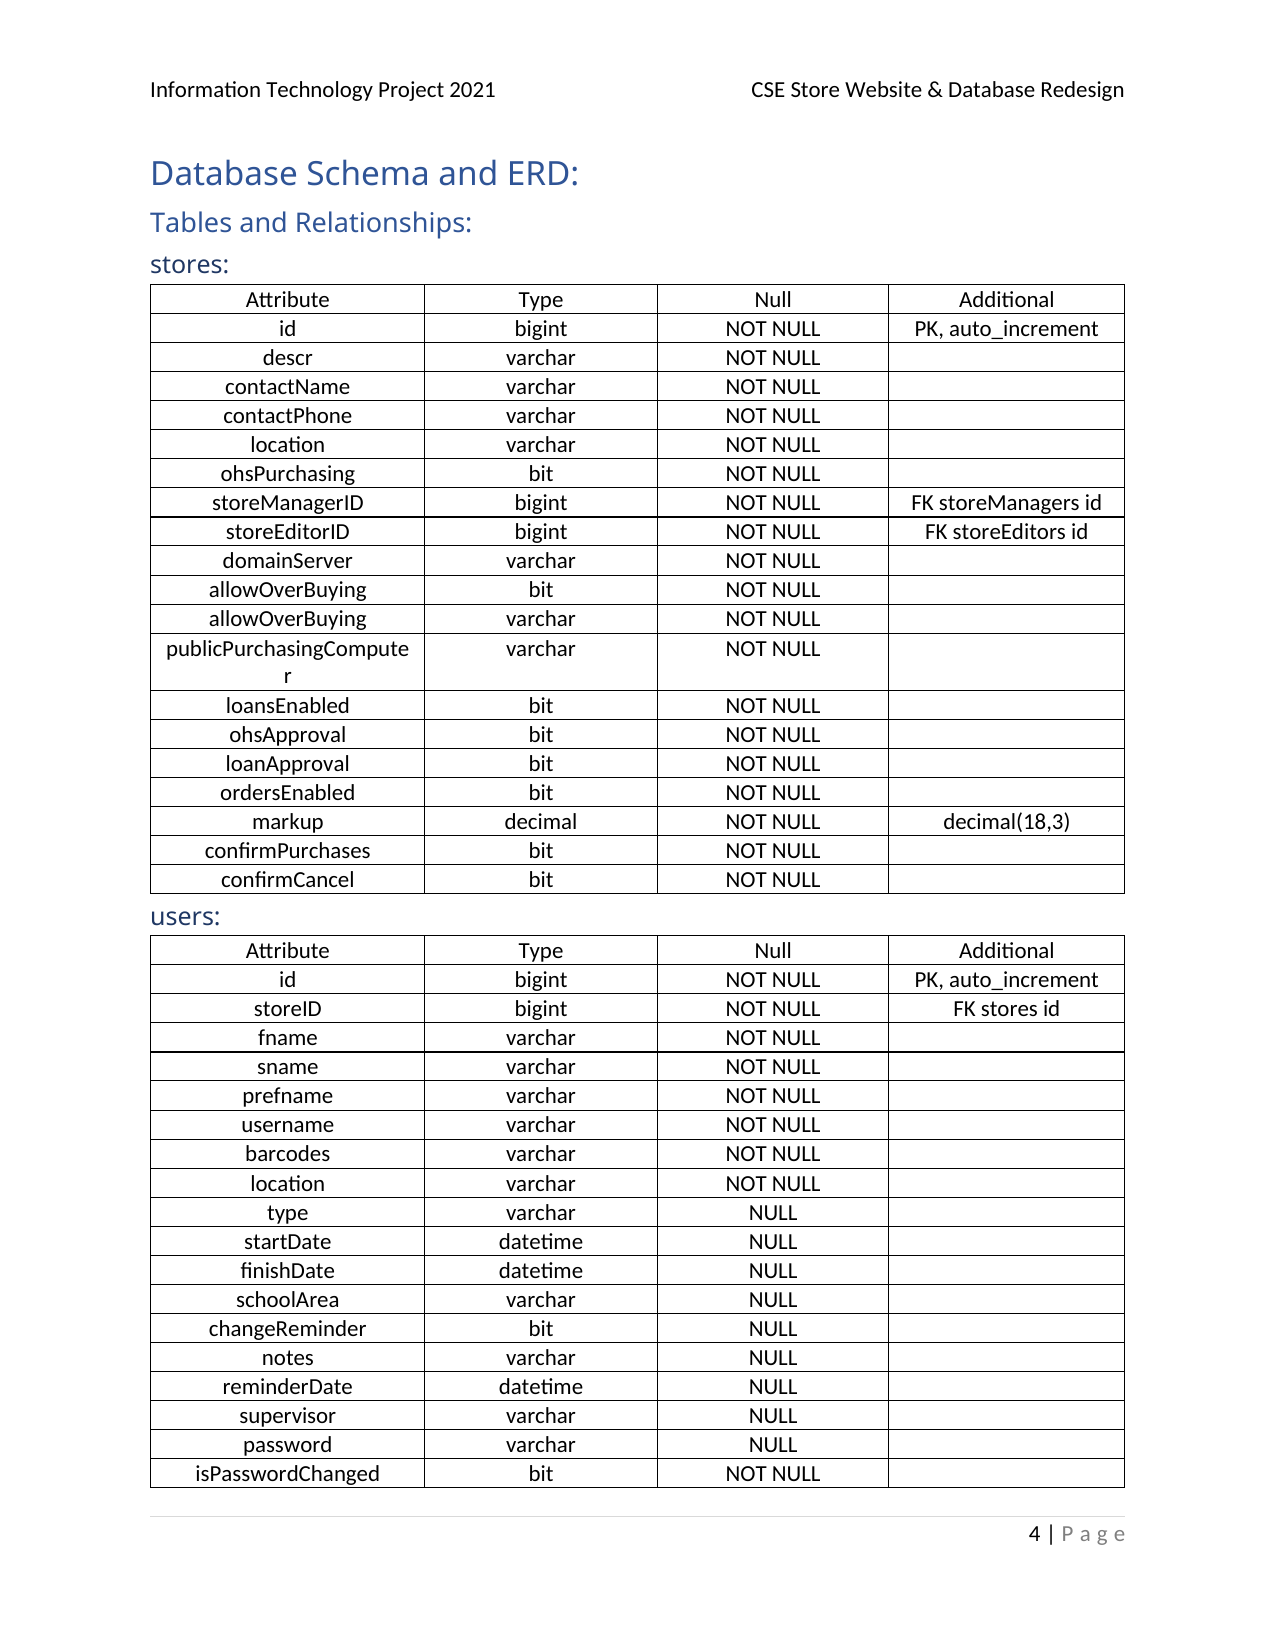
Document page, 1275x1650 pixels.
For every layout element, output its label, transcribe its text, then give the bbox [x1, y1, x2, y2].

table_cell [889, 430, 1124, 458]
table_cell bigint [425, 965, 657, 993]
table_cell datetime [425, 1227, 657, 1255]
table_cell bit [425, 459, 657, 487]
table_cell NOT NULL [658, 488, 888, 516]
table_cell NULL [658, 1401, 888, 1429]
table_cell PK, auto_increment [889, 965, 1124, 993]
table_cell notes [151, 1343, 424, 1371]
table_cell [889, 634, 1124, 690]
table_cell NOT NULL [658, 634, 888, 690]
table_cell ohsPurchasing [151, 459, 424, 487]
table_cell [889, 1081, 1124, 1109]
table_cell barcodes [151, 1140, 424, 1168]
table_cell [889, 1459, 1124, 1487]
table_cell NOT NULL [658, 343, 888, 371]
table_cell confirmCancel [151, 865, 424, 893]
table_cell [889, 576, 1124, 603]
table_cell NULL [658, 1314, 888, 1342]
table_cell [889, 546, 1124, 574]
table_cell NOT NULL [658, 1140, 888, 1168]
table_cell changeReminder [151, 1314, 424, 1342]
table_cell varchar [425, 605, 657, 633]
table_cell varchar [425, 1081, 657, 1109]
table_cell PK, auto_increment [889, 314, 1124, 342]
table_cell NOT NULL [658, 430, 888, 458]
table_cell fname [151, 1023, 424, 1051]
table_cell ordersEnabled [151, 778, 424, 806]
table_cell [889, 778, 1124, 806]
table_cell finishDate [151, 1256, 424, 1284]
table_cell [889, 691, 1124, 719]
table_cell varchar [425, 1169, 657, 1197]
table_cell bit [425, 865, 657, 893]
table_cell NOT NULL [658, 518, 888, 545]
table_cell NOT NULL [658, 546, 888, 574]
table_cell [889, 1227, 1124, 1255]
table_cell markup [151, 807, 424, 835]
table_cell NOT NULL [658, 372, 888, 400]
table_cell [889, 1401, 1124, 1429]
table_cell [889, 1111, 1124, 1138]
table_cell varchar [425, 1053, 657, 1080]
table_cell [889, 372, 1124, 400]
table_header Attribute [151, 936, 424, 964]
table_cell NOT NULL [658, 865, 888, 893]
table_cell supervisor [151, 1401, 424, 1429]
table_cell [889, 836, 1124, 864]
table_cell NOT NULL [658, 1169, 888, 1197]
table_cell FK stores id [889, 994, 1124, 1022]
table_cell varchar [425, 1430, 657, 1458]
table_cell datetime [425, 1372, 657, 1400]
table_cell bit [425, 720, 657, 748]
table_cell [889, 865, 1124, 893]
table_cell datetime [425, 1256, 657, 1284]
table_cell [889, 1169, 1124, 1197]
table_cell bit [425, 576, 657, 603]
table_cell [889, 459, 1124, 487]
table_cell NOT NULL [658, 691, 888, 719]
table_cell id [151, 965, 424, 993]
table_cell [889, 1256, 1124, 1284]
table_cell [889, 1314, 1124, 1342]
table_cell type [151, 1198, 424, 1226]
table_cell [889, 401, 1124, 429]
table_cell reminderDate [151, 1372, 424, 1400]
table_cell NULL [658, 1372, 888, 1400]
table_cell FK storeManagers id [889, 488, 1124, 516]
table_cell [889, 1140, 1124, 1168]
table_cell [889, 343, 1124, 371]
table_cell confirmPurchases [151, 836, 424, 864]
table_cell NOT NULL [658, 459, 888, 487]
table_cell varchar [425, 1111, 657, 1138]
table_cell ohsApproval [151, 720, 424, 748]
table_cell loanApproval [151, 749, 424, 777]
table_header Null [658, 936, 888, 964]
table_cell storeEditorID [151, 518, 424, 545]
table_cell NOT NULL [658, 836, 888, 864]
table_header Attribute [151, 285, 424, 313]
table_cell decimal(18,3) [889, 807, 1124, 835]
table_cell varchar [425, 343, 657, 371]
table_header Type [425, 285, 657, 313]
table_cell username [151, 1111, 424, 1138]
table_cell [889, 1023, 1124, 1051]
table_cell storeID [151, 994, 424, 1022]
table_cell schoolArea [151, 1285, 424, 1313]
table_cell [889, 720, 1124, 748]
table_cell varchar [425, 401, 657, 429]
table_cell varchar [425, 1023, 657, 1051]
subtitle Tables and Relationships: [150, 203, 1125, 240]
table_header Additional [889, 285, 1124, 313]
table_cell varchar [425, 430, 657, 458]
table_cell [889, 1372, 1124, 1400]
table_cell NOT NULL [658, 1023, 888, 1051]
table_cell NOT NULL [658, 1053, 888, 1080]
table_cell bigint [425, 994, 657, 1022]
table_cell bit [425, 749, 657, 777]
table_cell NULL [658, 1343, 888, 1371]
table_cell NOT NULL [658, 778, 888, 806]
table_cell NOT NULL [658, 314, 888, 342]
table_cell [889, 1430, 1124, 1458]
table_header Additional [889, 936, 1124, 964]
table_cell NULL [658, 1227, 888, 1255]
table_cell NOT NULL [658, 1081, 888, 1109]
table_cell id [151, 314, 424, 342]
table_cell FK storeEditors id [889, 518, 1124, 545]
table_cell contactPhone [151, 401, 424, 429]
table_cell sname [151, 1053, 424, 1080]
table_cell varchar [425, 546, 657, 574]
table_cell bit [425, 691, 657, 719]
table_cell NOT NULL [658, 576, 888, 603]
table_cell [889, 1053, 1124, 1080]
table_cell isPasswordChanged [151, 1459, 424, 1487]
table_cell NULL [658, 1198, 888, 1226]
table_cell varchar [425, 1401, 657, 1429]
table_cell varchar [425, 1140, 657, 1168]
subtitle users: [150, 898, 1125, 932]
table_cell NULL [658, 1285, 888, 1313]
table_cell storeManagerID [151, 488, 424, 516]
table_cell varchar [425, 1285, 657, 1313]
table_cell NOT NULL [658, 1459, 888, 1487]
table_cell varchar [425, 1343, 657, 1371]
table_cell allowOverBuying [151, 605, 424, 633]
table_cell startDate [151, 1227, 424, 1255]
table_cell descr [151, 343, 424, 371]
table_cell bit [425, 1459, 657, 1487]
table_header Null [658, 285, 888, 313]
table_cell contactName [151, 372, 424, 400]
table_cell NOT NULL [658, 749, 888, 777]
table_cell bit [425, 778, 657, 806]
table_cell varchar [425, 634, 657, 690]
table_cell NULL [658, 1430, 888, 1458]
table_cell publicPurchasingComputer [151, 634, 424, 690]
table_cell [889, 1198, 1124, 1226]
table_cell loansEnabled [151, 691, 424, 719]
table_cell location [151, 430, 424, 458]
table_cell NOT NULL [658, 807, 888, 835]
table_cell domainServer [151, 546, 424, 574]
table_cell [889, 1343, 1124, 1371]
table_cell NOT NULL [658, 720, 888, 748]
table_cell NULL [658, 1256, 888, 1284]
table_cell NOT NULL [658, 1111, 888, 1138]
table_cell prefname [151, 1081, 424, 1109]
table_cell bigint [425, 518, 657, 545]
table_cell NOT NULL [658, 605, 888, 633]
table_cell bigint [425, 488, 657, 516]
table_cell [889, 749, 1124, 777]
table_cell bit [425, 1314, 657, 1342]
table_cell NOT NULL [658, 965, 888, 993]
table_cell varchar [425, 372, 657, 400]
table_cell decimal [425, 807, 657, 835]
table_cell bigint [425, 314, 657, 342]
table_cell [889, 1285, 1124, 1313]
subtitle Database Schema and ERD: [150, 150, 1125, 195]
subtitle stores: [150, 247, 1125, 281]
table_cell varchar [425, 1198, 657, 1226]
table_cell NOT NULL [658, 401, 888, 429]
table_cell allowOverBuying [151, 576, 424, 603]
table_cell NOT NULL [658, 994, 888, 1022]
table_cell password [151, 1430, 424, 1458]
table_header Type [425, 936, 657, 964]
table_cell [889, 605, 1124, 633]
table_cell bit [425, 836, 657, 864]
table_cell location [151, 1169, 424, 1197]
